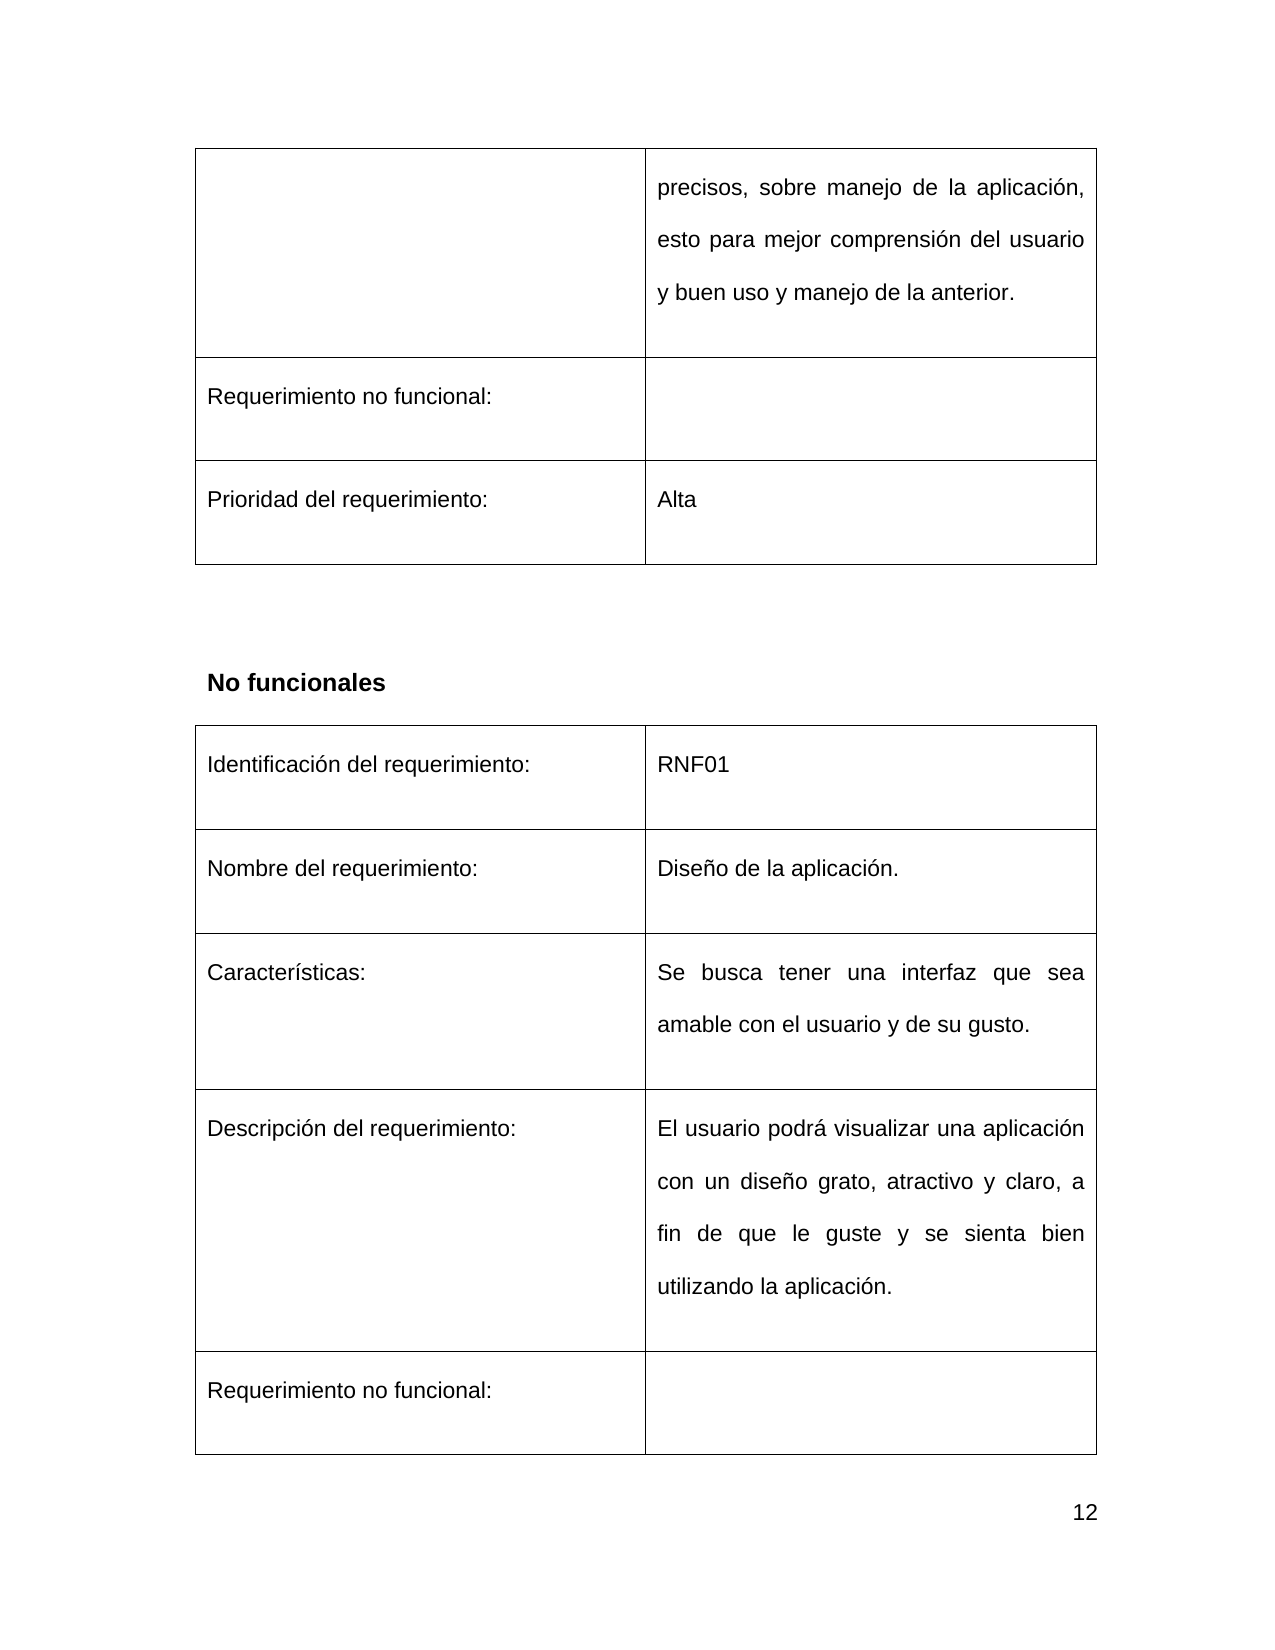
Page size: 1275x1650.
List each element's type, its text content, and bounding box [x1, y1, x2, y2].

table_cell Características: [196, 934, 645, 1089]
table_cell [646, 1352, 1096, 1454]
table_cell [646, 149, 1096, 357]
table_cell Prioridad del requerimiento: [196, 461, 645, 564]
subtitle No funcionales [207, 668, 1098, 697]
table_header RNF01 [646, 726, 1096, 829]
table_cell Nombre del requerimiento: [196, 830, 645, 933]
table_cell [646, 358, 1096, 460]
table_cell Descripción del requerimiento: [196, 1090, 645, 1351]
table_cell Se busca tener una interfaz que sea amable con el usuario y de su gusto. [646, 934, 1096, 1089]
table_cell Requerimiento no funcional: [196, 358, 645, 460]
table_cell El usuario podrá visualizar una aplicación con un diseño grato, atractivo y claro, a fin de que le guste y se sienta bien utilizando la aplicación. [646, 1090, 1096, 1351]
table_cell Alta [646, 461, 1096, 564]
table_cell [196, 149, 645, 357]
table_header Identificación del requerimiento: [196, 726, 645, 829]
table_cell Requerimiento no funcional: [196, 1352, 645, 1454]
table_cell Diseño de la aplicación. [646, 830, 1096, 933]
